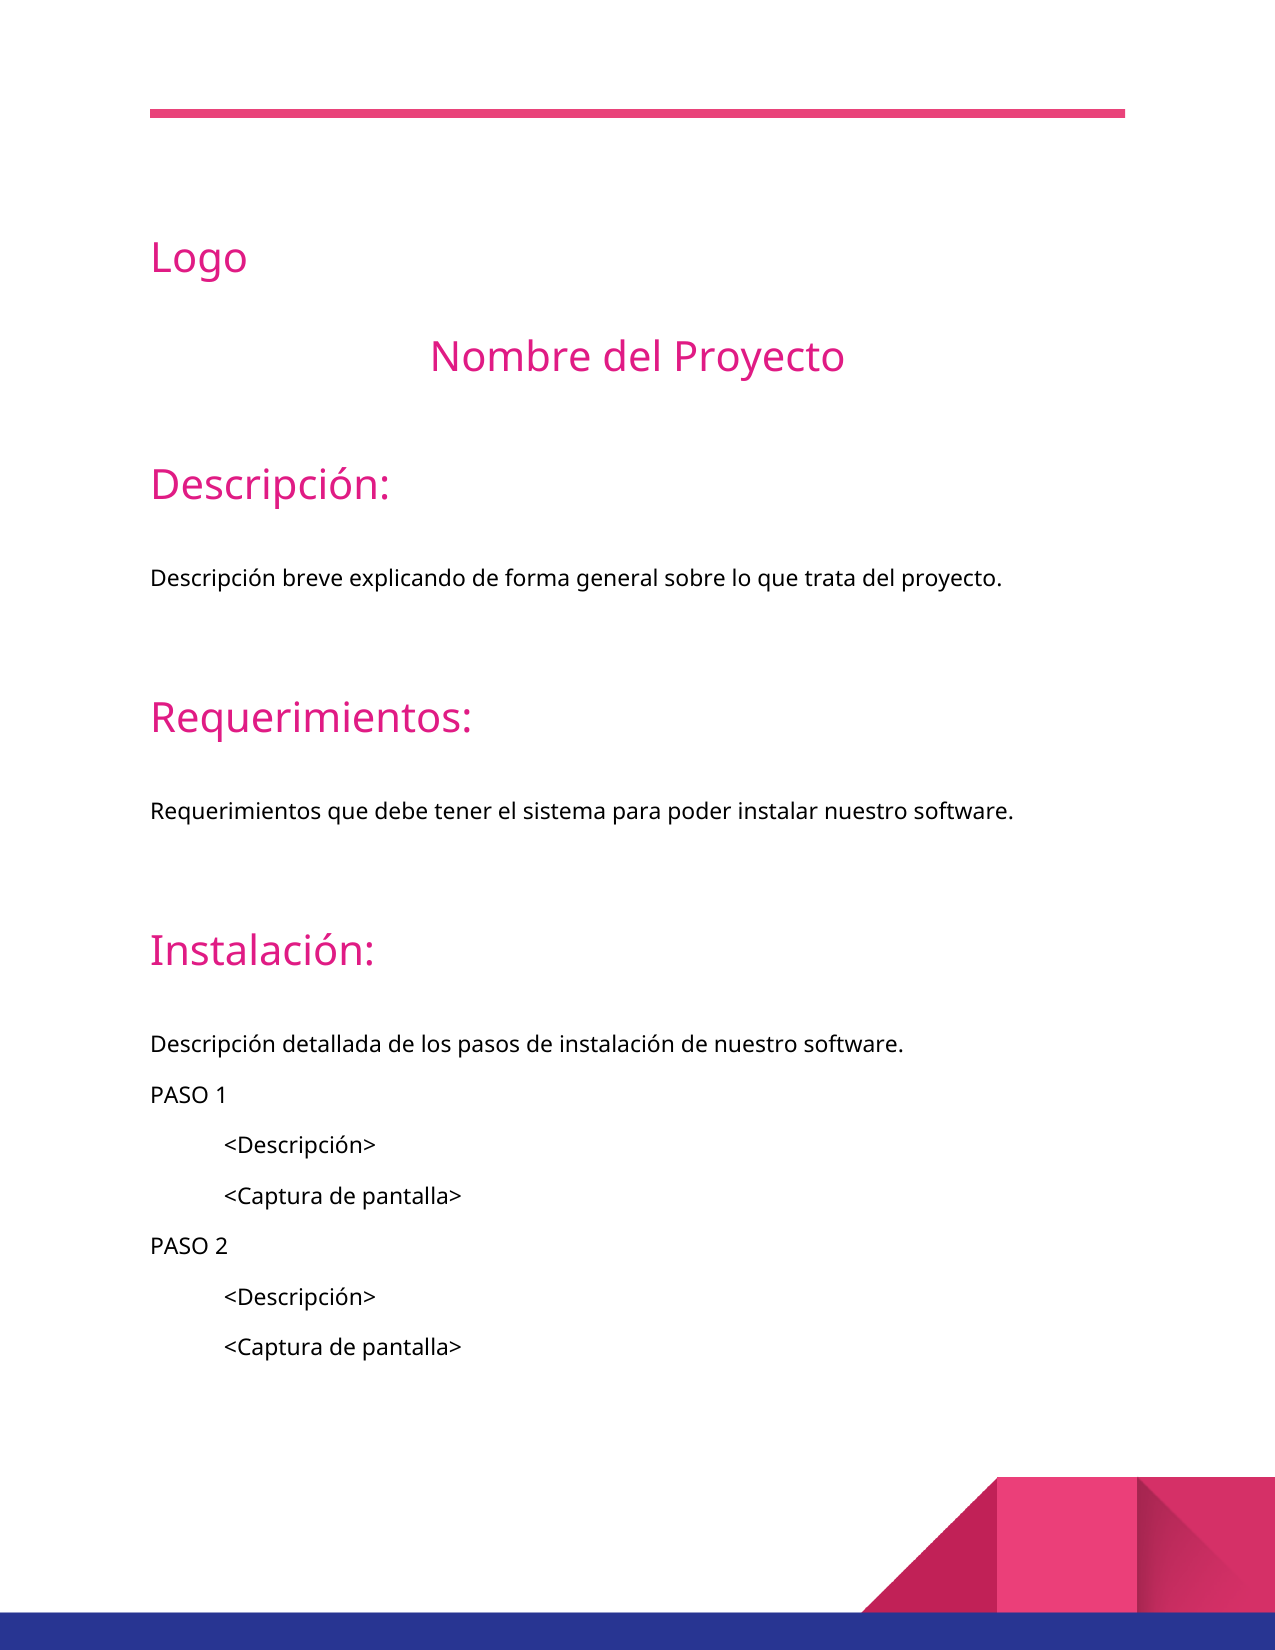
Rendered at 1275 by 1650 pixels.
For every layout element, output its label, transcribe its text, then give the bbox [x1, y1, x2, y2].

subtitle Requerimientos: [150, 688, 1125, 745]
text PASO 1 [150, 1079, 1125, 1110]
subtitle Descripción: [150, 455, 1125, 512]
text <Captura de pantalla> [150, 1331, 1125, 1362]
text Requerimientos que debe tener el sistema para poder instalar nuestro software. [150, 795, 1125, 827]
subtitle Logo [150, 228, 1125, 285]
text <Descripción> [150, 1129, 1125, 1160]
text <Captura de pantalla> [150, 1179, 1125, 1211]
picture [150, 109, 1125, 118]
picture [0, 1475, 1275, 1650]
text Descripción breve explicando de forma general sobre lo que trata del proyecto. [150, 562, 1125, 593]
subtitle Instalación: [150, 921, 1125, 978]
text <Descripción> [150, 1280, 1125, 1312]
text PASO 2 [150, 1230, 1125, 1261]
subtitle Nombre del Proyecto [150, 326, 1125, 383]
text Descripción detallada de los pasos de instalación de nuestro software. [150, 1028, 1125, 1059]
